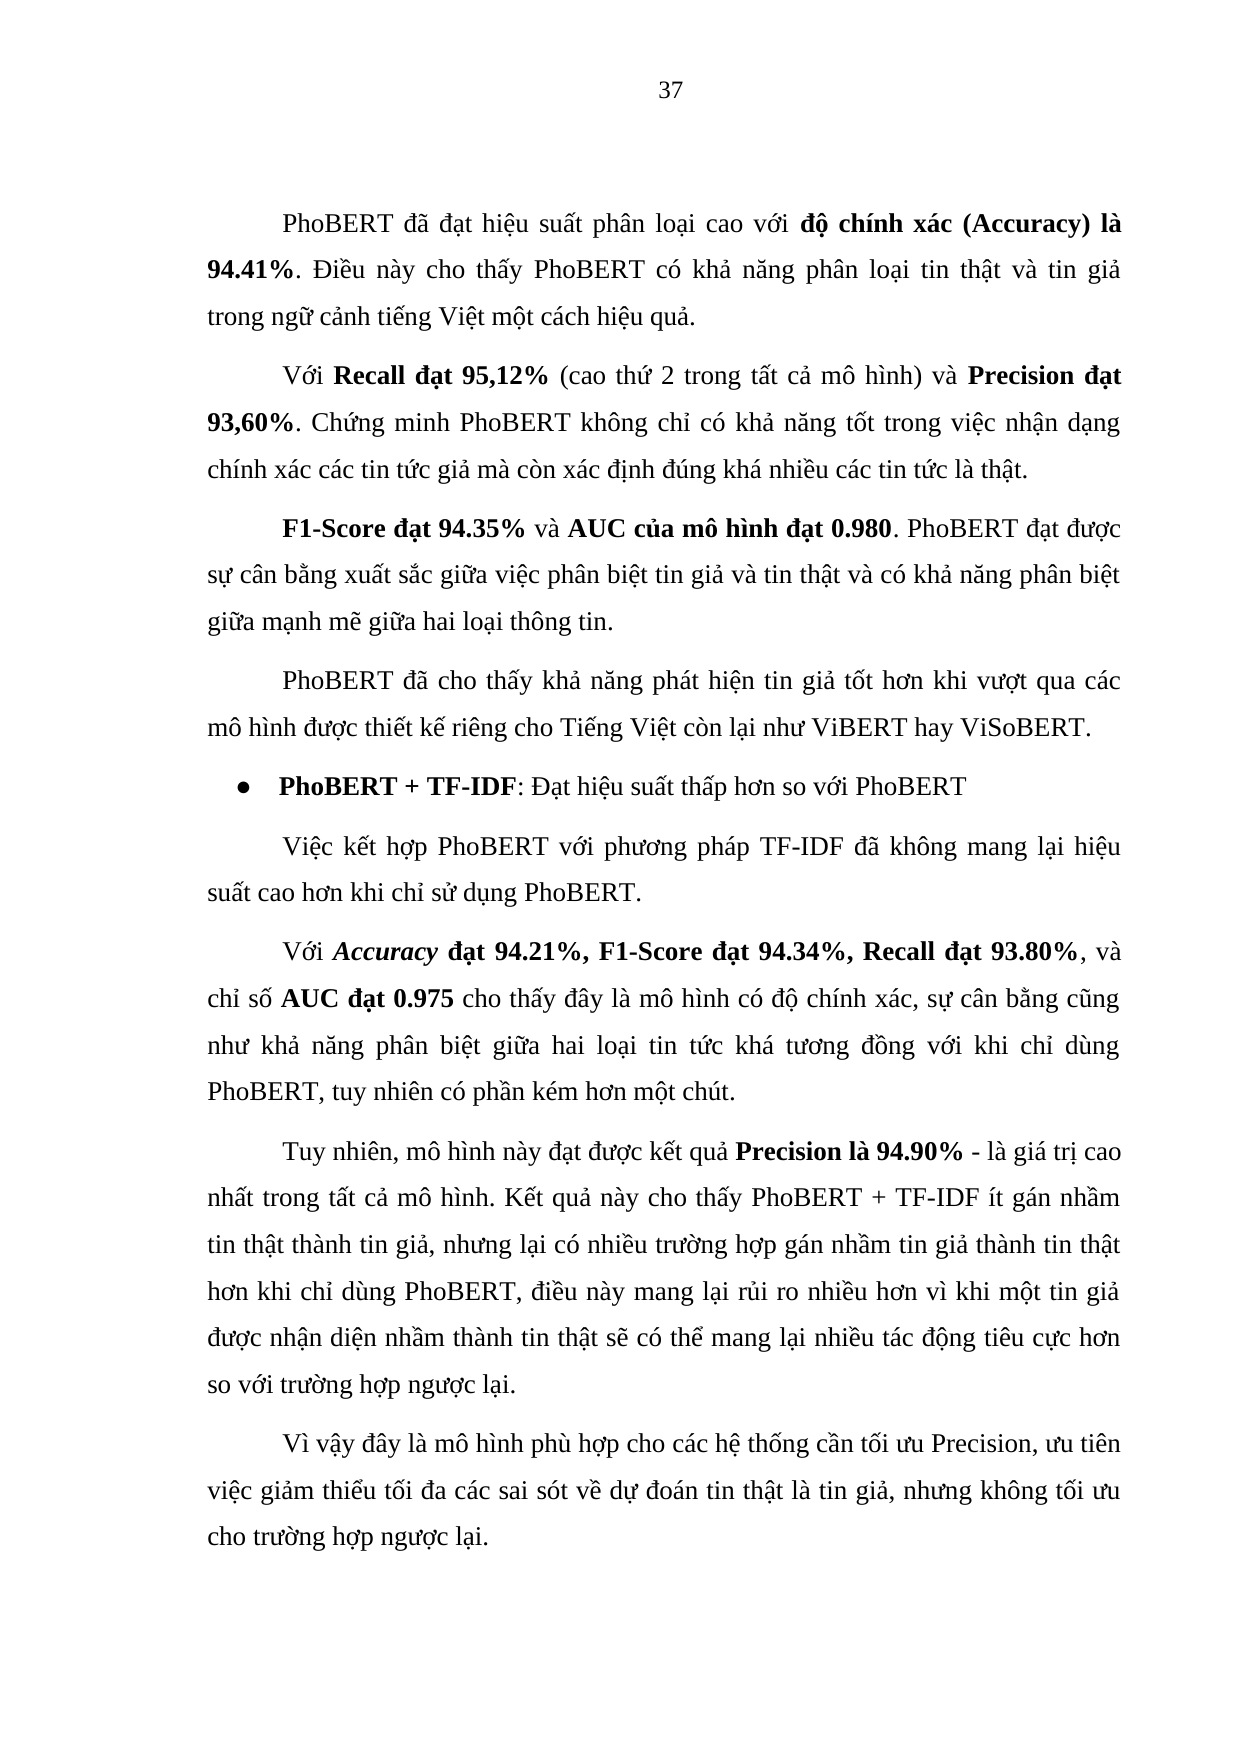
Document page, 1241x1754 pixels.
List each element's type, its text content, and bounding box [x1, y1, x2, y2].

text PhoBERT đã cho thấy khả năng phát hiện tin giả tốt hơn khi vượt qua các mô hình được thiết kế riêng cho Tiếng Việt còn lại như ViBERT hay ViSoBERT. [207, 664, 1122, 742]
list PhoBERT + TF-IDF: Đạt hiệu suất thấp hơn so với PhoBERT [235, 770, 1122, 802]
text Việc kết hợp PhoBERT với phương pháp TF-IDF đã không mang lại hiệu suất cao hơn khi chỉ sử dụng PhoBERT. [207, 830, 1122, 907]
text Vì vậy đây là mô hình phù hợp cho các hệ thống cần tối ưu Precision, ưu tiên việc giảm thiểu tối đa các sai sót về dự đoán tin thật là tin giả, nhưng không tối ưu cho trường hợp ngược lại. [207, 1427, 1122, 1552]
text F1-Score đạt 94.35% và AUC của mô hình đạt 0.980. PhoBERT đạt được sự cân bằng xuất sắc giữa việc phân biệt tin giả và tin thật và có khả năng phân biệt giữa mạnh mẽ giữa hai loại thông tin. [207, 512, 1122, 636]
text PhoBERT đã đạt hiệu suất phân loại cao với độ chính xác (Accuracy) là 94.41%. Điều này cho thấy PhoBERT có khả năng phân loại tin thật và tin giả trong ngữ cảnh tiếng Việt một cách hiệu quả. [207, 207, 1122, 331]
text Tuy nhiên, mô hình này đạt được kết quả Precision là 94.90% - là giá trị cao nhất trong tất cả mô hình. Kết quả này cho thấy PhoBERT + TF-IDF ít gán nhầm tin thật thành tin giả, nhưng lại có nhiều trường hợp gán nhầm tin giả thành tin thật hơn khi chỉ dùng PhoBERT, điều này mang lại rủi ro nhiều hơn vì khi một tin giả được nhận diện nhầm thành tin thật sẽ có thể mang lại nhiều tác động tiêu cực hơn so với trường hợp ngược lại. [207, 1135, 1122, 1399]
text Với Recall đạt 95,12% (cao thứ 2 trong tất cả mô hình) và Precision đạt 93,60%. Chứng minh PhoBERT không chỉ có khả năng tốt trong việc nhận dạng chính xác các tin tức giả mà còn xác định đúng khá nhiều các tin tức là thật. [207, 359, 1122, 484]
text Với Accuracy đạt 94.21%, F1-Score đạt 94.34%, Recall đạt 93.80%, và chỉ số AUC đạt 0.975 cho thấy đây là mô hình có độ chính xác, sự cân bằng cũng như khả năng phân biệt giữa hai loại tin tức khá tương đồng với khi chỉ dùng PhoBERT, tuy nhiên có phần kém hơn một chút. [207, 936, 1122, 1107]
